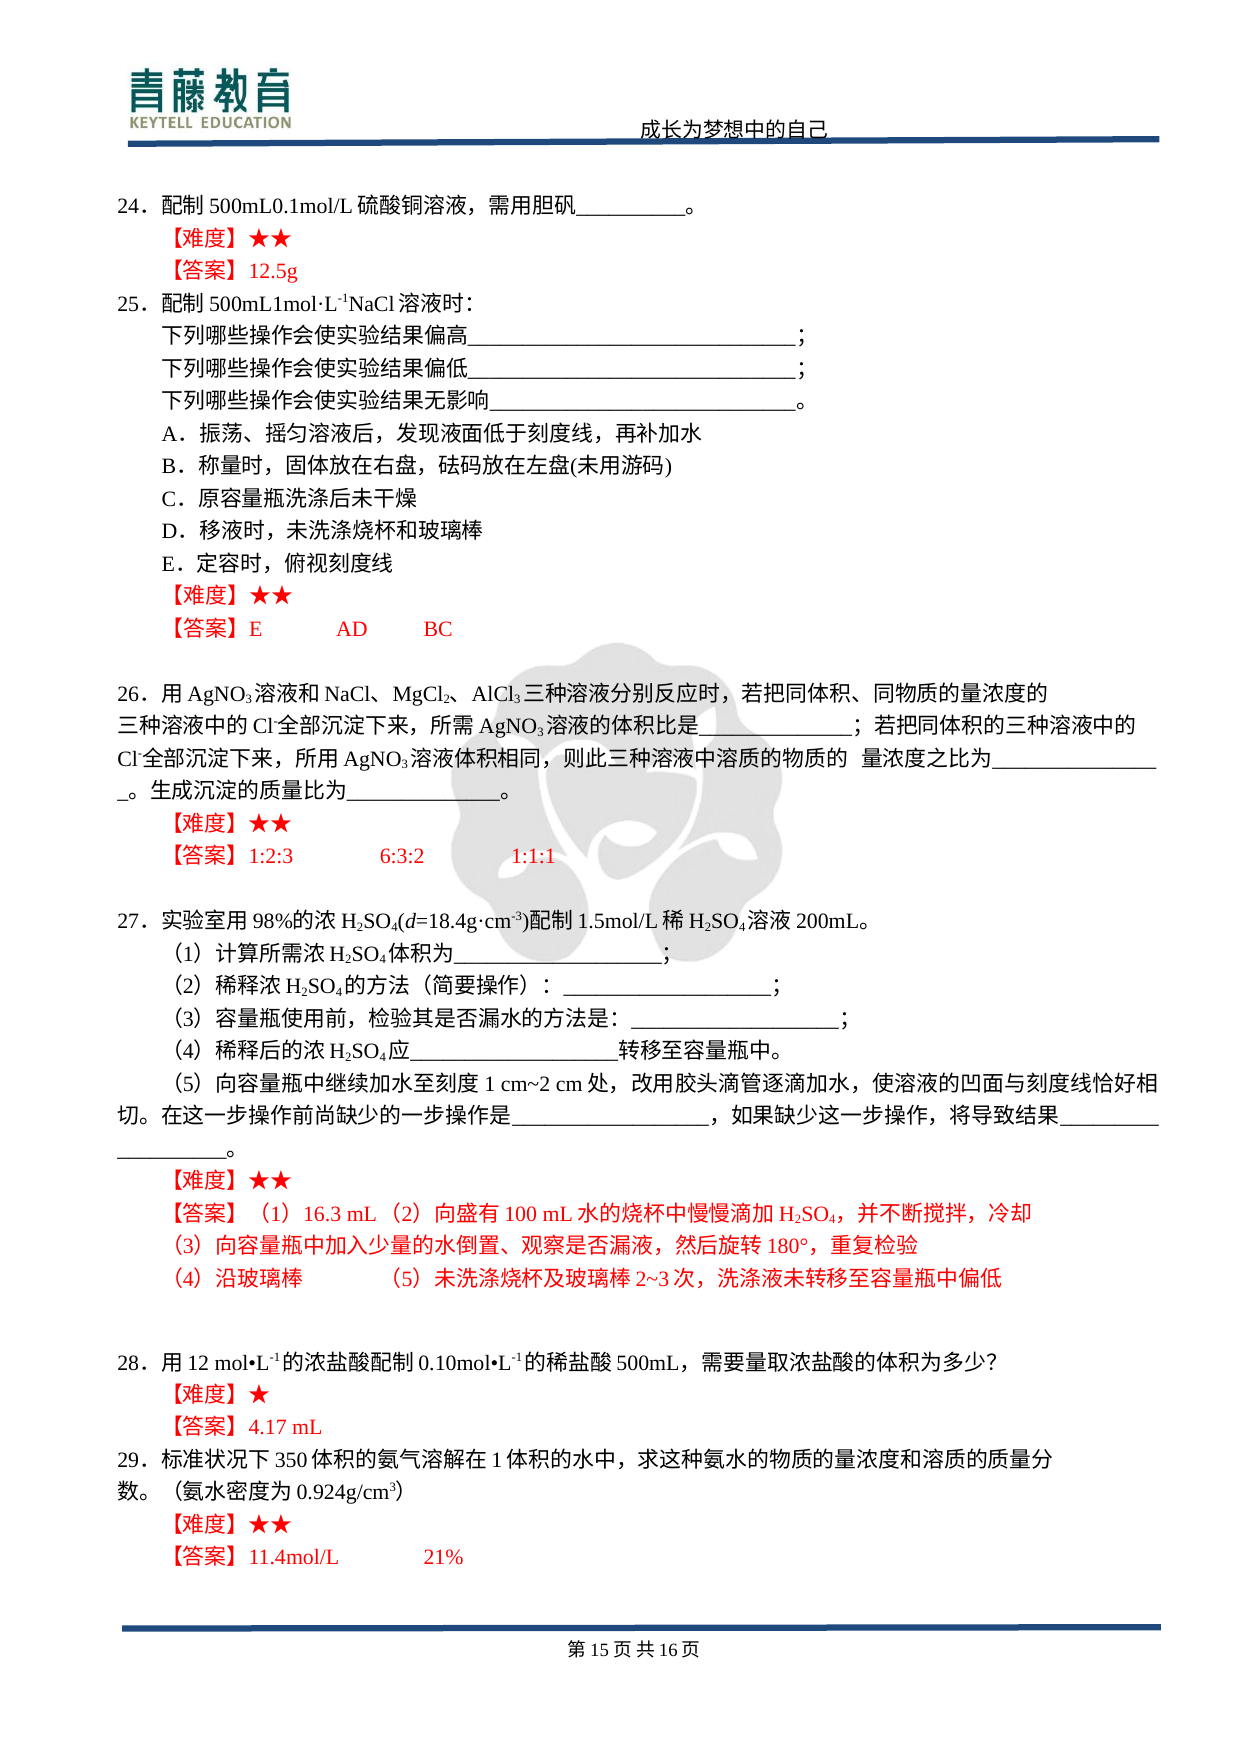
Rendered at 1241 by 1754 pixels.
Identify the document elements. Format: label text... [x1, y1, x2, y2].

text 28．用12 mol•L-1的浓盐酸配制0.10mol•L-1的稀盐酸500mL，需要量取浓盐酸的体积为多少？ [117, 1335, 1159, 1376]
text （3）向容量瓶中加入少量的水倒置、观察是否漏液，然后旋转180°，重复检验 [117, 1228, 1159, 1261]
text D．移液时，未洗涤烧杯和玻璃棒 [161, 513, 1159, 546]
text （1）计算所需浓H2SO4体积为___________________； [117, 936, 1159, 968]
text 26．用AgNO3溶液和NaCl、MgCl2、AlCl3三种溶液分别反应时，若把同体积、同物质的量浓度的 [117, 676, 1159, 708]
text 三种溶液中的Cl-全部沉淀下来，所需AgNO3溶液的体积比是______________；若把同体积的三种溶液中的Cl-全部沉淀下来，所用AgNO3溶液体积相同，则此三种溶液中溶质的物质的 量浓度之比为________________。生成沉淀的质量比为______________。 [117, 708, 1159, 806]
text （5）向容量瓶中继续加水至刻度1 cm~2 cm处，改用胶头滴管逐滴加水，使溶液的凹面与刻度线恰好相切。在这一步操作前尚缺少的一步操作是__________________，如果缺少这一步操作，将导致结果___________________。 [117, 1066, 1159, 1163]
text （4）沿玻璃棒 （5）未洗涤烧杯及玻璃棒2~3次，洗涤液未转移至容量瓶中偏低 [117, 1261, 1159, 1293]
text E．定容时，俯视刻度线 [161, 546, 1159, 578]
text 【难度】★★ [117, 1163, 1159, 1196]
text 24．配制500mL0.1mol/L硫酸铜溶液，需用胆矾__________。 [117, 188, 1159, 221]
text 【答案】4.17 mL [117, 1409, 1159, 1441]
text C．原容量瓶洗涤后未干燥 [161, 481, 1159, 513]
text （2）稀释浓H2SO4的方法（简要操作）：___________________； [117, 968, 1159, 1001]
text A．振荡、摇匀溶液后，发现液面低于刻度线，再补加水 [161, 416, 1159, 448]
text 【答案】E AD BC [161, 611, 1159, 643]
text 27．实验室用98%的浓H2SO4(d=18.4g·cm-3)配制1.5mol/L稀H2SO4溶液200mL。 [117, 871, 1159, 936]
text B．称量时，固体放在右盘，砝码放在左盘(未用游码) [161, 448, 1159, 481]
text 【难度】★★ [117, 806, 1159, 838]
text 下列哪些操作会使实验结果偏低______________________________； [161, 351, 1159, 383]
text 数。（氨水密度为0.924g/cm3） [117, 1474, 1159, 1506]
picture [113, 51, 303, 134]
text 【难度】★ [117, 1376, 1159, 1409]
text 【答案】12.5g 25．配制500mL1mol·L-1NaCl溶液时： [117, 253, 1159, 318]
text 29．标准状况下350体积的氨气溶解在1体积的水中，求这种氨水的物质的量浓度和溶质的质量分 [117, 1441, 1159, 1474]
text 【答案】11.4mol/L 21% [117, 1539, 1159, 1571]
text 【难度】★★ [117, 221, 1159, 253]
text 【答案】1:2:3 6:3:2 1:1:1 [117, 838, 1159, 871]
text 下列哪些操作会使实验结果无影响____________________________。 [161, 383, 1159, 416]
text （4）稀释后的浓H2SO4应___________________转移至容量瓶中。 [117, 1033, 1159, 1066]
text （3）容量瓶使用前，检验其是否漏水的方法是：___________________； [117, 1001, 1159, 1033]
text 【答案】（1）16.3 mL （2）向盛有100 mL 水的烧杯中慢慢滴加H2SO4，并不断搅拌，冷却 [117, 1196, 1159, 1228]
text 【难度】★★ [161, 578, 1159, 611]
text 【难度】★★ [117, 1506, 1159, 1539]
text 下列哪些操作会使实验结果偏高______________________________； [161, 318, 1159, 351]
